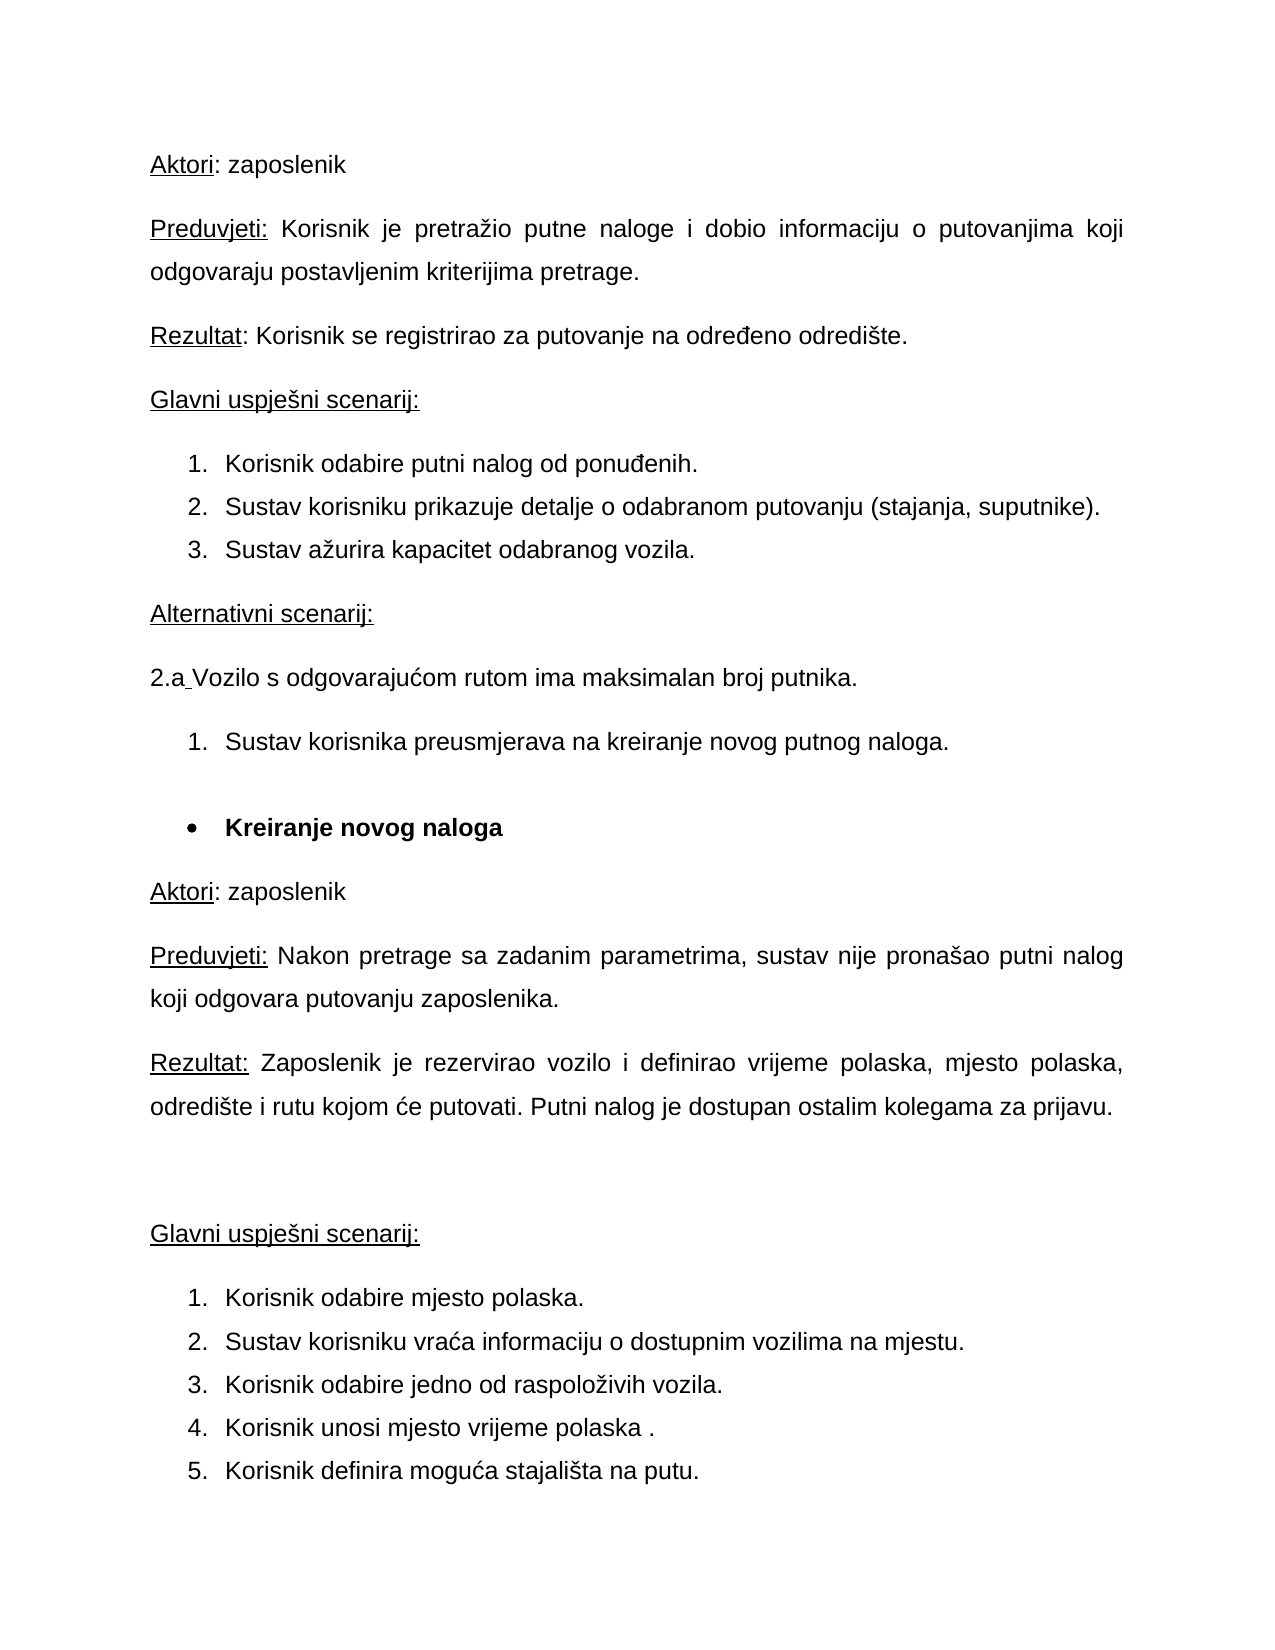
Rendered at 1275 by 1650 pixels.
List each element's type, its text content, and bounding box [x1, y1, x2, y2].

list Korisnik definira moguća stajališta na putu. [187, 1456, 1125, 1485]
text Preduvjeti: Korisnik je pretražio putne naloge i dobio informaciju o putovanjima koji odgovaraju postavljenim kriterijima pretrage. [150, 214, 1125, 286]
text Rezultat: Zaposlenik je rezervirao vozilo i definirao vrijeme polaska, mjesto polaska, odredište i rutu kojom će putovati. Putni nalog je dostupan ostalim kolegama za prijavu. [150, 1048, 1125, 1120]
text Alternativni scenarij: [150, 599, 1125, 628]
list Sustav korisnika preusmjerava na kreiranje novog putnog naloga. [187, 727, 1125, 756]
list Korisnik odabire jedno od raspoloživih vozila. [187, 1370, 1125, 1398]
text Rezultat: Korisnik se registrirao za putovanje na određeno odredište. [150, 321, 1125, 350]
text Glavni uspješni scenarij: [150, 1219, 1125, 1248]
list Korisnik odabire mjesto polaska. [187, 1283, 1125, 1312]
text Aktori: zaposlenik [150, 150, 1125, 179]
text 2.a Vozilo s odgovarajućom rutom ima maksimalan broj putnika. [150, 663, 1125, 692]
list Korisnik odabire putni nalog od ponuđenih. [187, 449, 1125, 478]
list Sustav ažurira kapacitet odabranog vozila. [187, 535, 1125, 564]
text Glavni uspješni scenarij: [150, 385, 1125, 414]
list Sustav korisniku vraća informaciju o dostupnim vozilima na mjestu. [187, 1327, 1125, 1355]
text Aktori: zaposlenik [150, 877, 1125, 906]
text Preduvjeti: Nakon pretrage sa zadanim parametrima, sustav nije pronašao putni nalog koji odgovara putovanju zaposlenika. [150, 941, 1125, 1013]
list Korisnik unosi mjesto vrijeme polaska . [187, 1413, 1125, 1442]
list Sustav korisniku prikazuje detalje o odabranom putovanju (stajanja, suputnike). [187, 492, 1125, 521]
list Kreiranje novog naloga [187, 813, 1125, 842]
